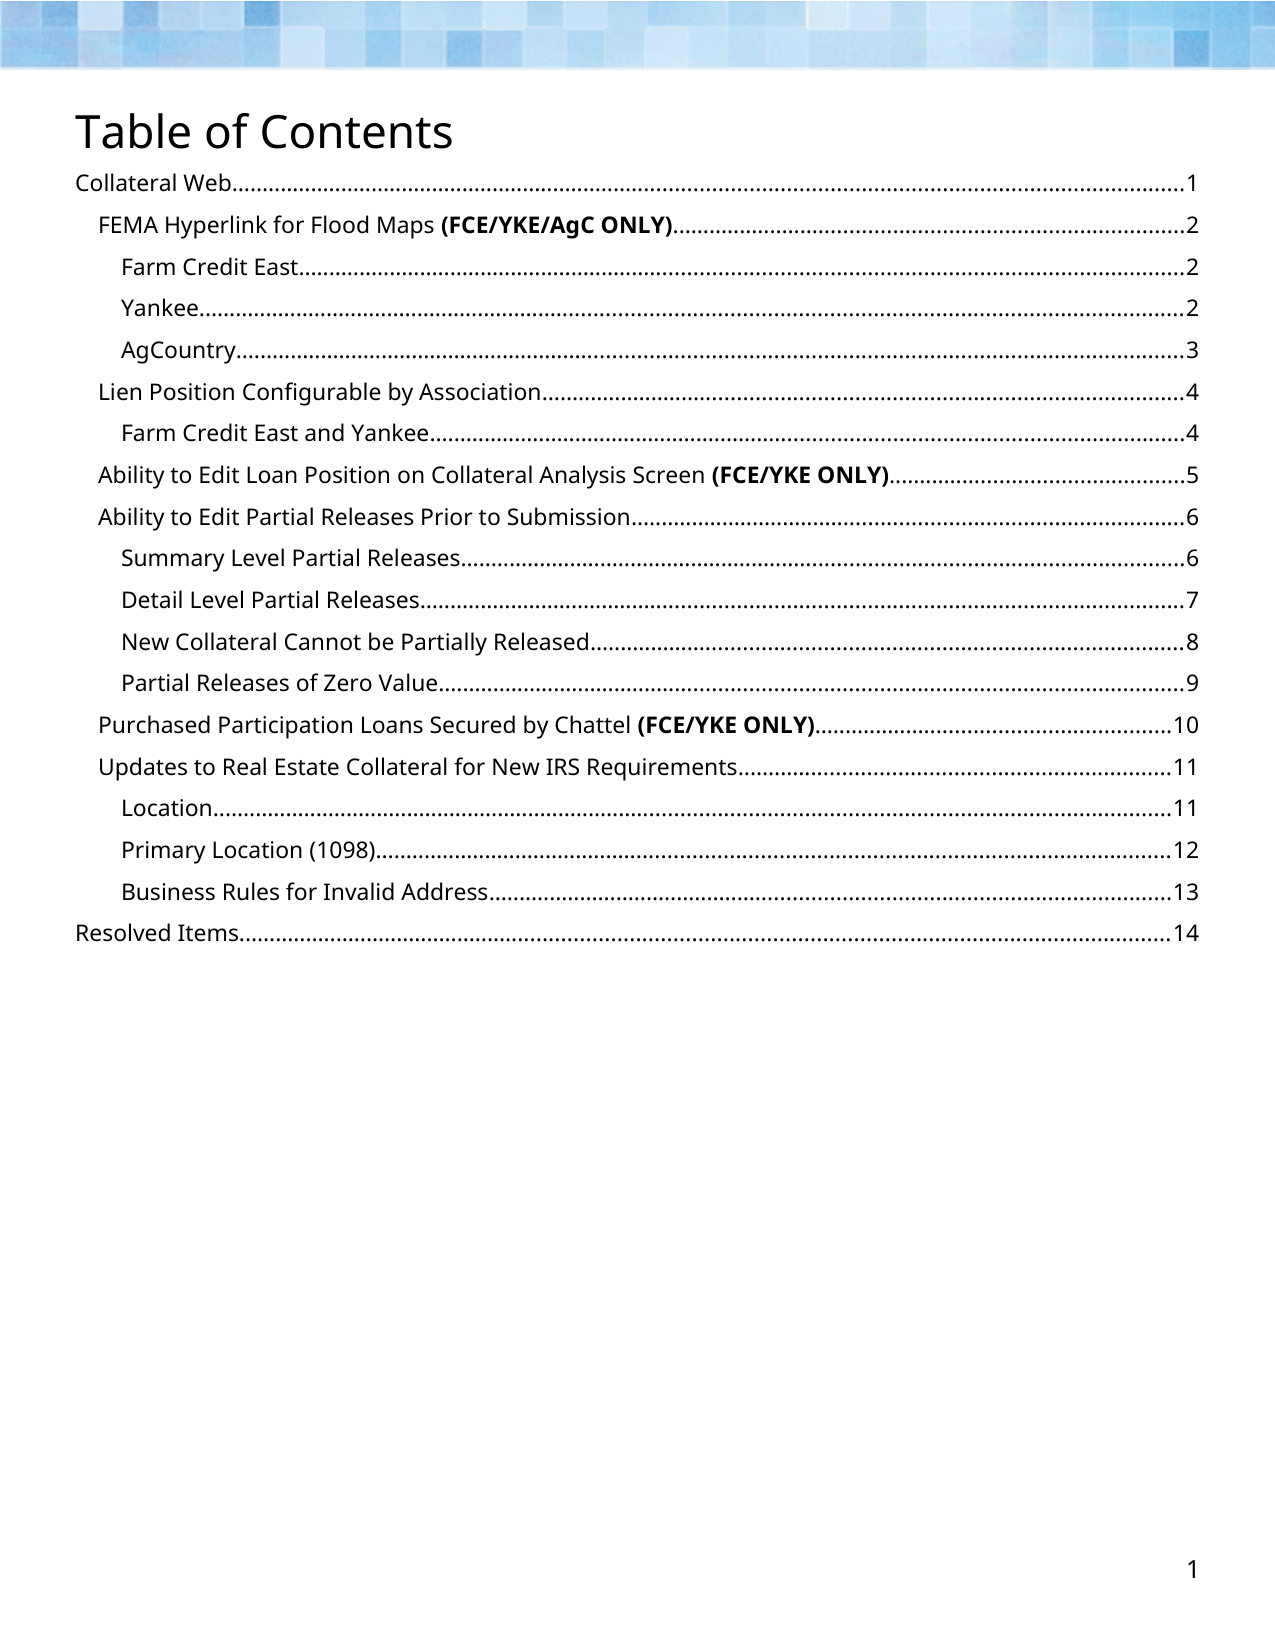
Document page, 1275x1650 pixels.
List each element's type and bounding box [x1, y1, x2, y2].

picture [0, 1, 1275, 70]
